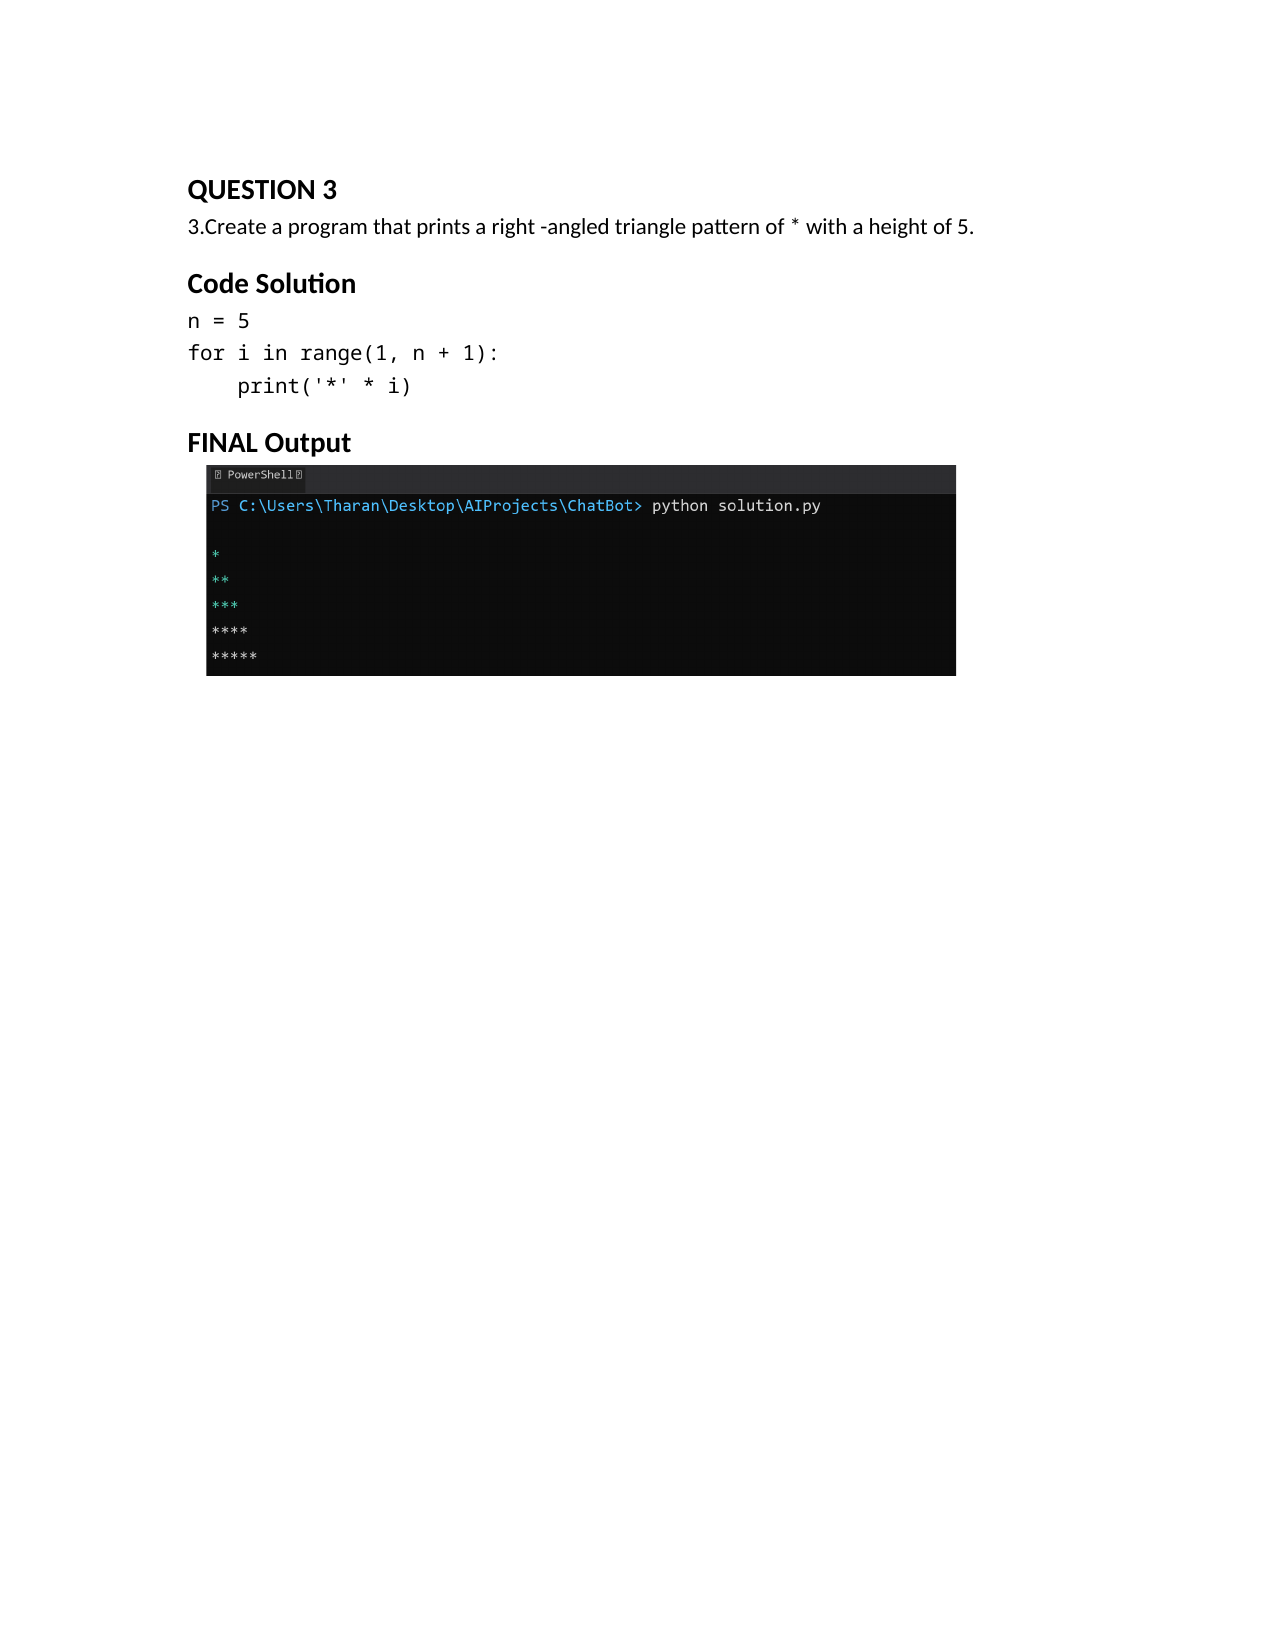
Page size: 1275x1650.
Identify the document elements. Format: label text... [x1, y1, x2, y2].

subtitle Code Solution [187, 265, 1087, 300]
subtitle FINAL Output [187, 424, 1087, 460]
picture [206, 465, 957, 676]
text 3.Create a program that prints a right -angled triangle pattern of * with a height of 5. [187, 212, 1087, 240]
subtitle QUESTION 3 [187, 171, 1087, 206]
text n = 5 for i in range(1, n + 1): print('*' * i) [187, 306, 1087, 399]
